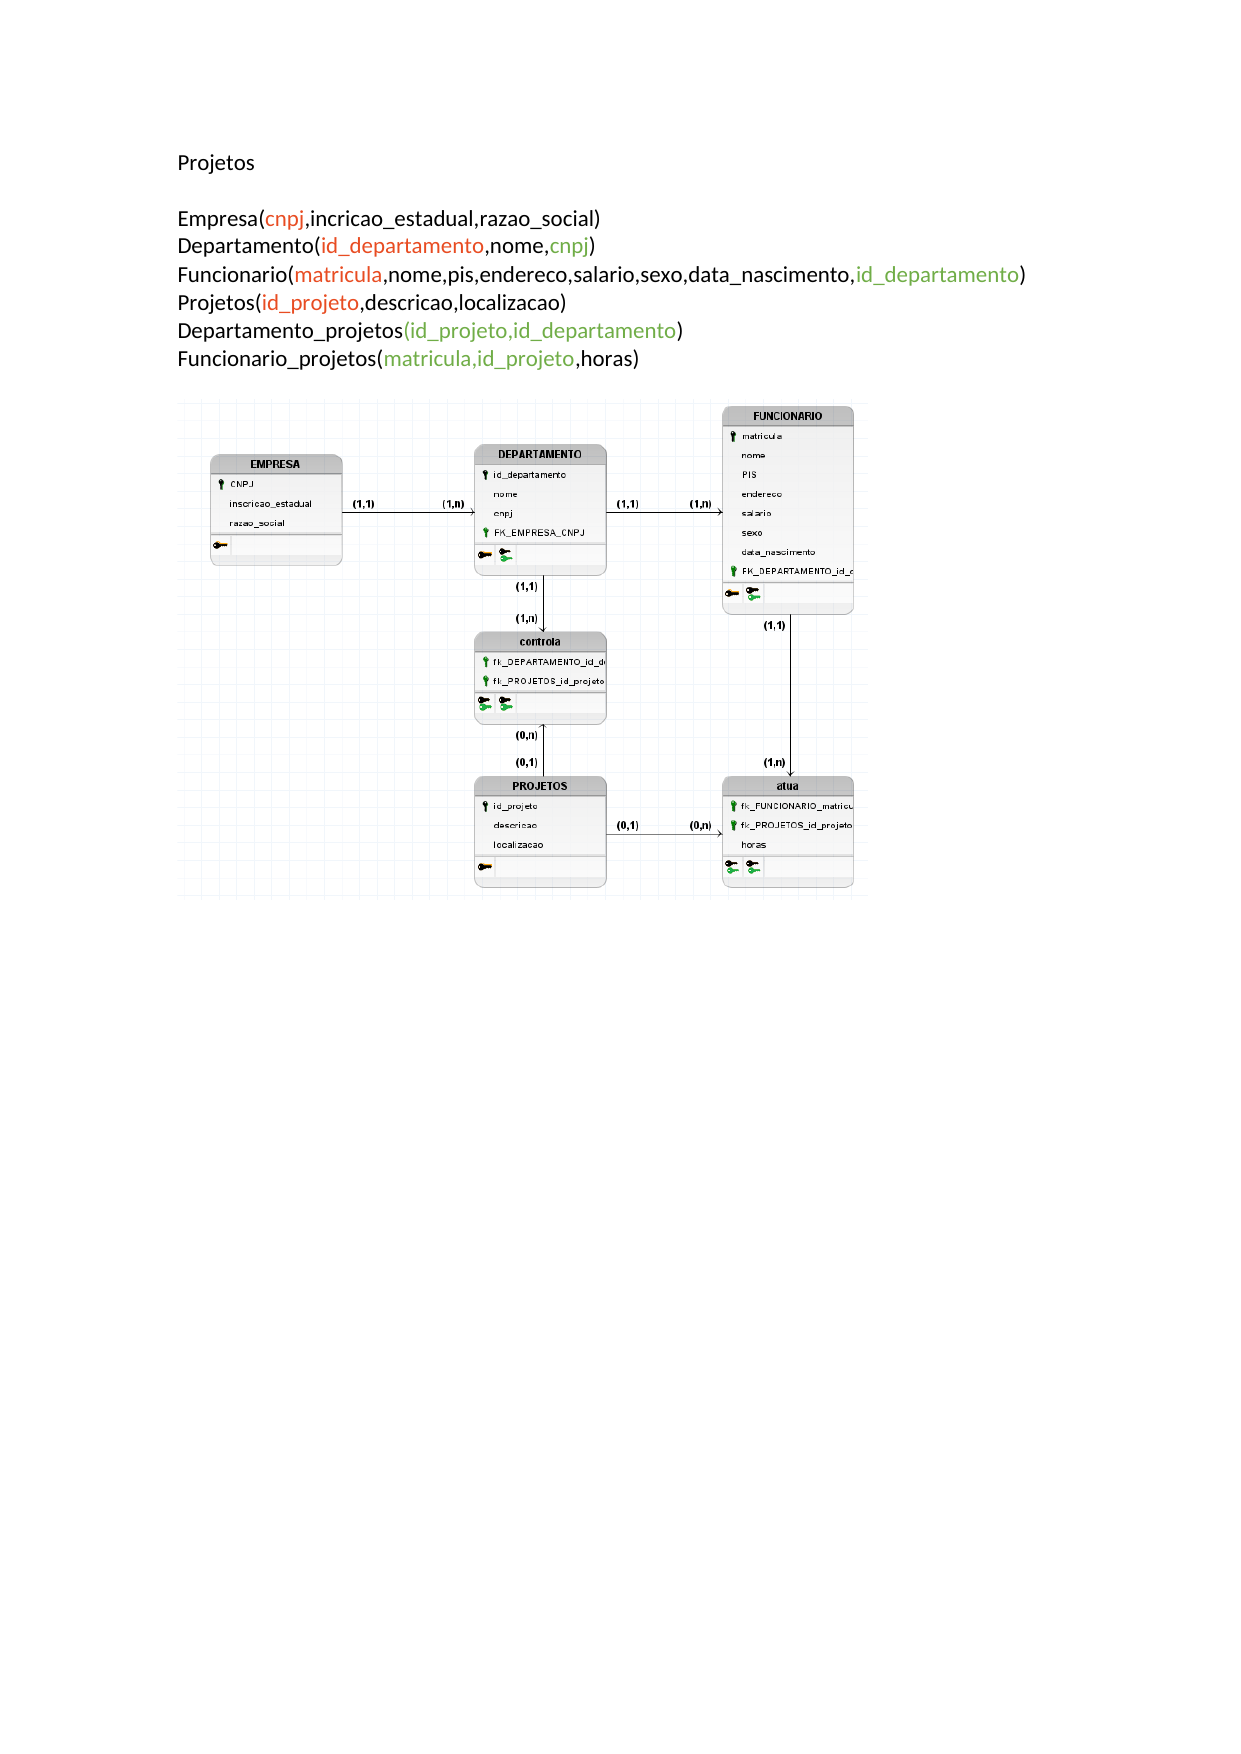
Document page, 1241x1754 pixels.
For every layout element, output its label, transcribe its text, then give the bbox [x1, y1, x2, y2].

text Funcionario_projetos(matricula,id_projeto,horas) [177, 344, 1063, 372]
text Funcionario(matricula,nome,pis,endereco,salario,sexo,data_nascimento,id_departamento) [177, 260, 1063, 288]
picture [177, 399, 868, 900]
text Projetos [177, 148, 1063, 176]
text Projetos(id_projeto,descricao,localizacao) [177, 288, 1063, 316]
text Departamento_projetos(id_projeto,id_departamento) [177, 316, 1063, 344]
text Empresa(cnpj,incricao_estadual,razao_social) [177, 204, 1063, 232]
text Departamento(id_departamento,nome,cnpj) [177, 232, 1063, 260]
